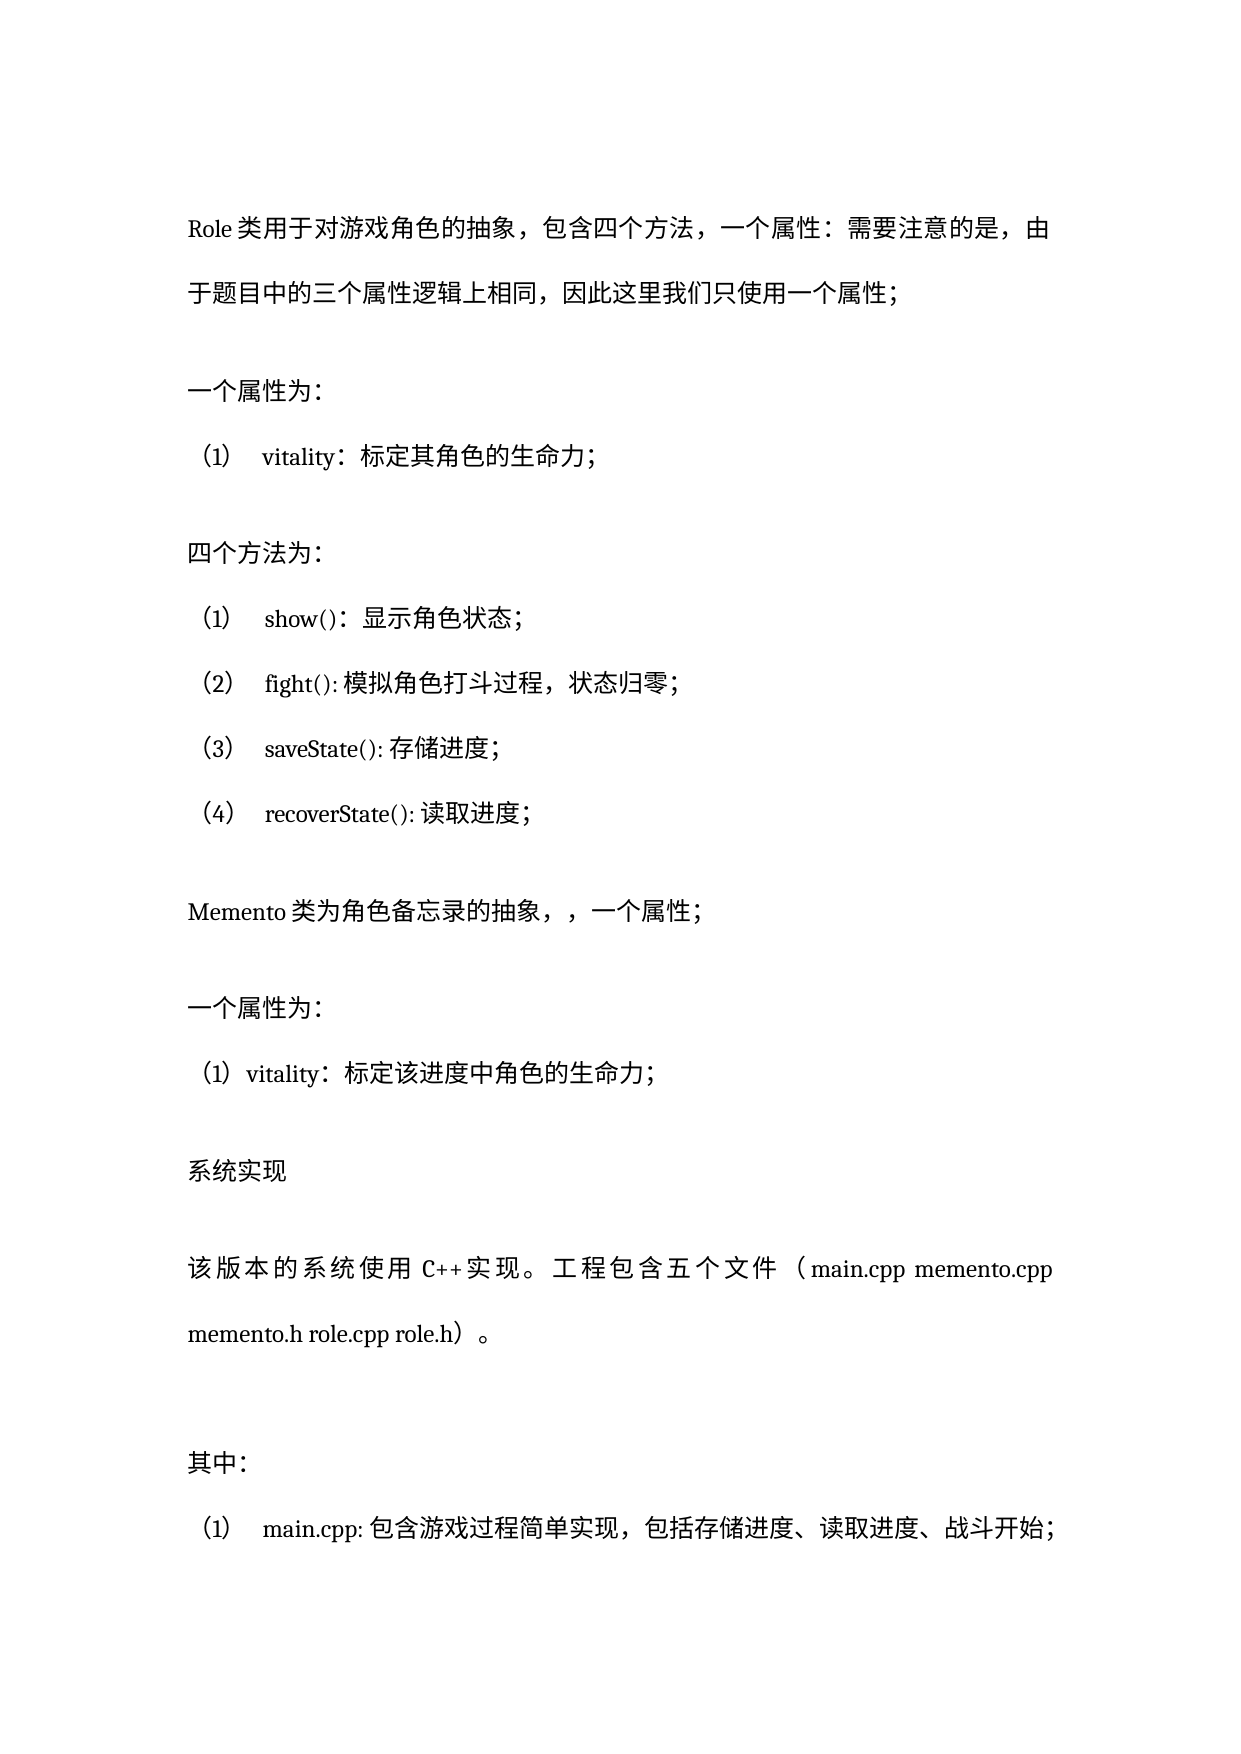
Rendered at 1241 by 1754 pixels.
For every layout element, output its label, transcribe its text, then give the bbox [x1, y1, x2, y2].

list show()：显示角色状态； [187, 584, 1053, 649]
text Memento类为角色备忘录的抽象，，一个属性； [187, 877, 1053, 942]
text （1）vitality：标定该进度中角色的生命力； [187, 1039, 1053, 1104]
list main.cpp: 包含游戏过程简单实现，包括存储进度、读取进度、战斗开始； [187, 1494, 1053, 1559]
text Role类用于对游戏角色的抽象，包含四个方法，一个属性：需要注意的是，由于题目中的三个属性逻辑上相同，因此这里我们只使用一个属性； [187, 194, 1053, 324]
list saveState(): 存储进度； [187, 714, 1053, 779]
text 其中： [187, 1429, 1053, 1494]
list fight(): 模拟角色打斗过程，状态归零； [187, 649, 1053, 714]
text 系统实现 [187, 1137, 1053, 1202]
list vitality：标定其角色的生命力； [187, 422, 1053, 487]
text 一个属性为： [187, 357, 1053, 422]
text 四个方法为： [187, 519, 1053, 584]
text 该版本的系统使用C++实现。工程包含五个文件（main.cpp memento.cpp memento.h role.cpp role.h）。 [187, 1234, 1053, 1364]
text 一个属性为： [187, 974, 1053, 1039]
list recoverState(): 读取进度； [187, 779, 1053, 844]
